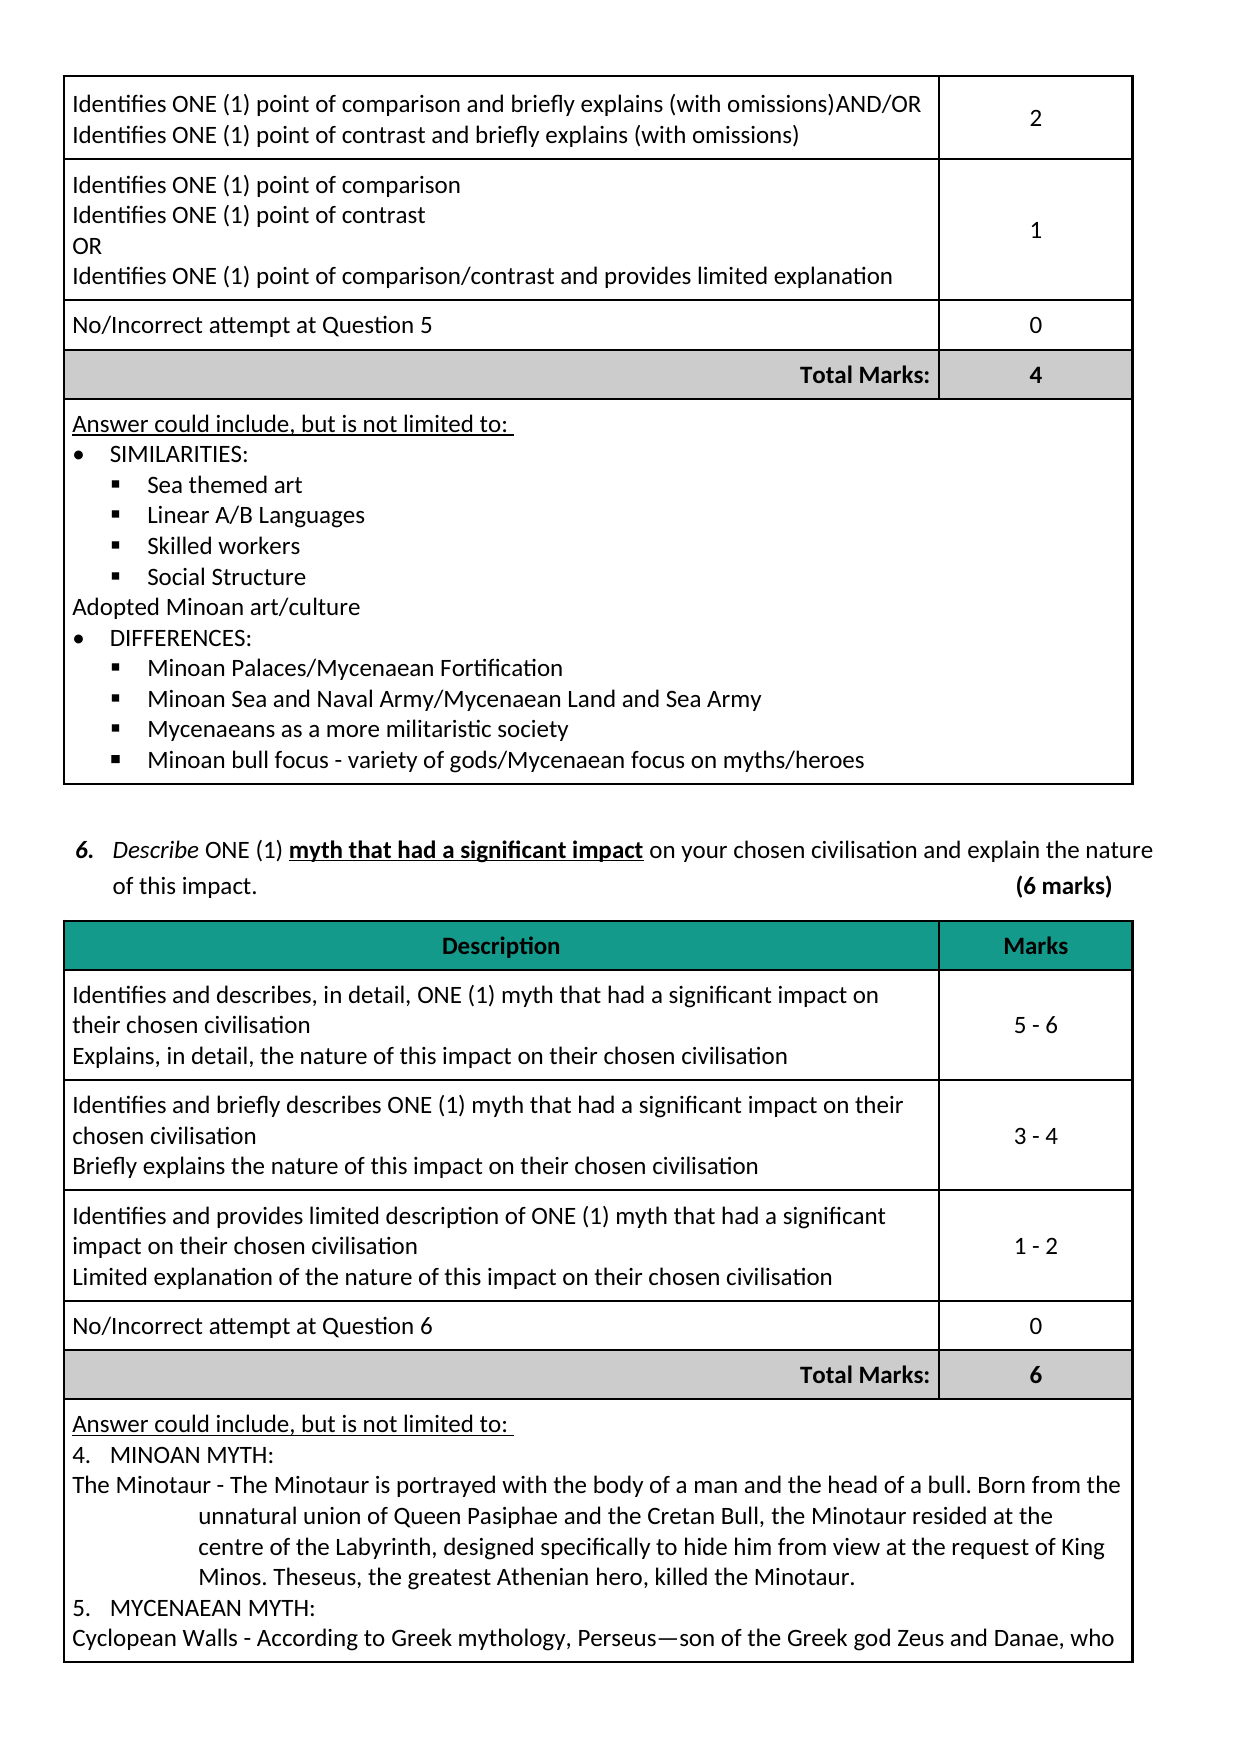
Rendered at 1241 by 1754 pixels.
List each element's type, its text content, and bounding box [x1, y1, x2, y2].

table_cell Identifies ONE (1) point of comparison and briefly explains (with omissions) AND/OR Identifies ONE (1) point of contrast and briefly explains (with omissions) [65, 77, 938, 158]
table_cell Identifies and describes, in detail, ONE (1) myth that had a significant impact on their chosen civilisation Explains, in detail, the nature of this impact on their chosen civilisation [65, 971, 938, 1079]
table_cell 1 - 2 [940, 1191, 1131, 1300]
table_cell 5 - 6 [940, 971, 1131, 1079]
table_cell No/Incorrect attempt at Question 6 [65, 1302, 938, 1349]
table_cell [65, 1400, 1131, 1661]
table_cell Total Marks: [65, 351, 938, 398]
table_cell 0 [940, 301, 1131, 348]
table_cell Total Marks: [65, 1351, 938, 1398]
table_cell 2 [940, 77, 1131, 158]
table_cell No/Incorrect attempt at Question 5 [65, 301, 938, 348]
list Describe ONE (1) myth that had a significant impact on your chosen civilisation and explain the nature of this impact. (6 marks) [75, 834, 1165, 901]
table_header Description [65, 922, 938, 969]
table_cell 6 [940, 1351, 1131, 1398]
table_cell Identifies and briefly describes ONE (1) myth that had a significant impact on their chosen civilisation Briefly explains the nature of this impact on their chosen civilisation [65, 1081, 938, 1189]
table_cell 3 - 4 [940, 1081, 1131, 1189]
table_cell Answer could include, but is not limited to: SIMILARITIES: Sea themed art Linear A/B Languages Skilled workers Social Structure Adopted Minoan art/culture DIFFERENCES: Minoan Palaces/Mycenaean Fortification Minoan Sea and Naval Army/Mycenaean Land and Sea Army Mycenaeans as a more militaristic society Minoan bull focus - variety of gods/Mycenaean focus on myths/heroes [65, 400, 1131, 783]
table_cell 4 [940, 351, 1131, 398]
table_cell 0 [940, 1302, 1131, 1349]
table_cell Identifies ONE (1) point of comparison Identifies ONE (1) point of contrast OR Identifies ONE (1) point of comparison/contrast and provides limited explanation [65, 160, 938, 299]
table_cell 1 [940, 160, 1131, 299]
table_header Marks [940, 922, 1131, 969]
table_cell Identifies and provides limited description of ONE (1) myth that had a significant impact on their chosen civilisation Limited explanation of the nature of this impact on their chosen civilisation [65, 1191, 938, 1300]
